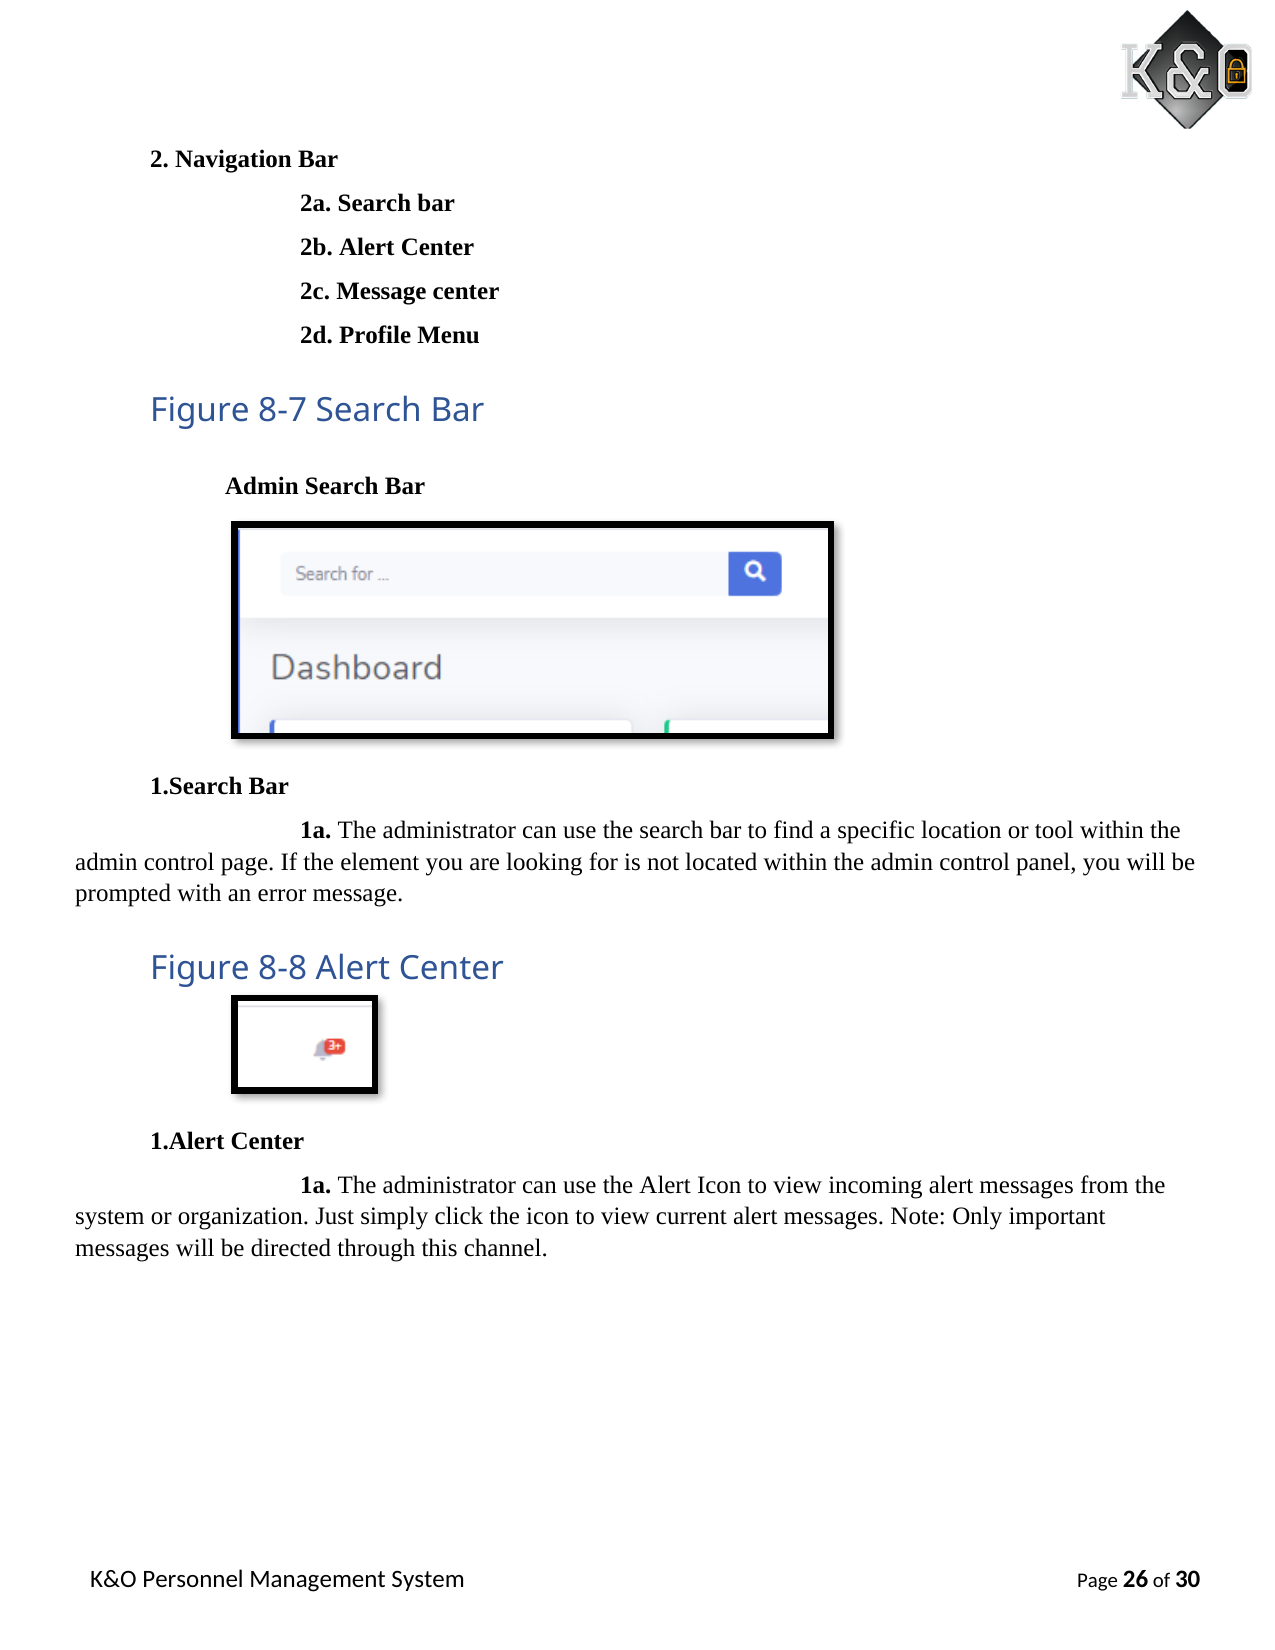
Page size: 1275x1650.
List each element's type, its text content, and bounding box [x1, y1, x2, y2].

text 2. Navigation Bar [75, 144, 1200, 173]
text 1a. The administrator can use the search bar to find a specific location or tool within the admin control page. If the element you are looking for is not located within the admin control panel, you will be prompted with an error message. [75, 815, 1200, 907]
text 2a. Search bar [75, 188, 1200, 217]
text 1.Search Bar [75, 771, 1200, 800]
text 2c. Message center [75, 276, 1200, 305]
picture [1120, 9, 1252, 128]
text 2d. Profile Menu [75, 320, 1200, 349]
subtitle Figure 8-8 Alert Center [75, 943, 1200, 989]
text Admin Search Bar [75, 471, 1200, 500]
text 1a. The administrator can use the Alert Icon to view incoming alert messages from the system or organization. Just simply click the icon to view current alert messages. Note: Only important messages will be directed through this channel. [75, 1170, 1200, 1262]
text 2b. Alert Center [75, 232, 1200, 261]
text 1.Alert Center [75, 1126, 1200, 1154]
subtitle Figure 8-7 Search Bar [75, 385, 1200, 431]
